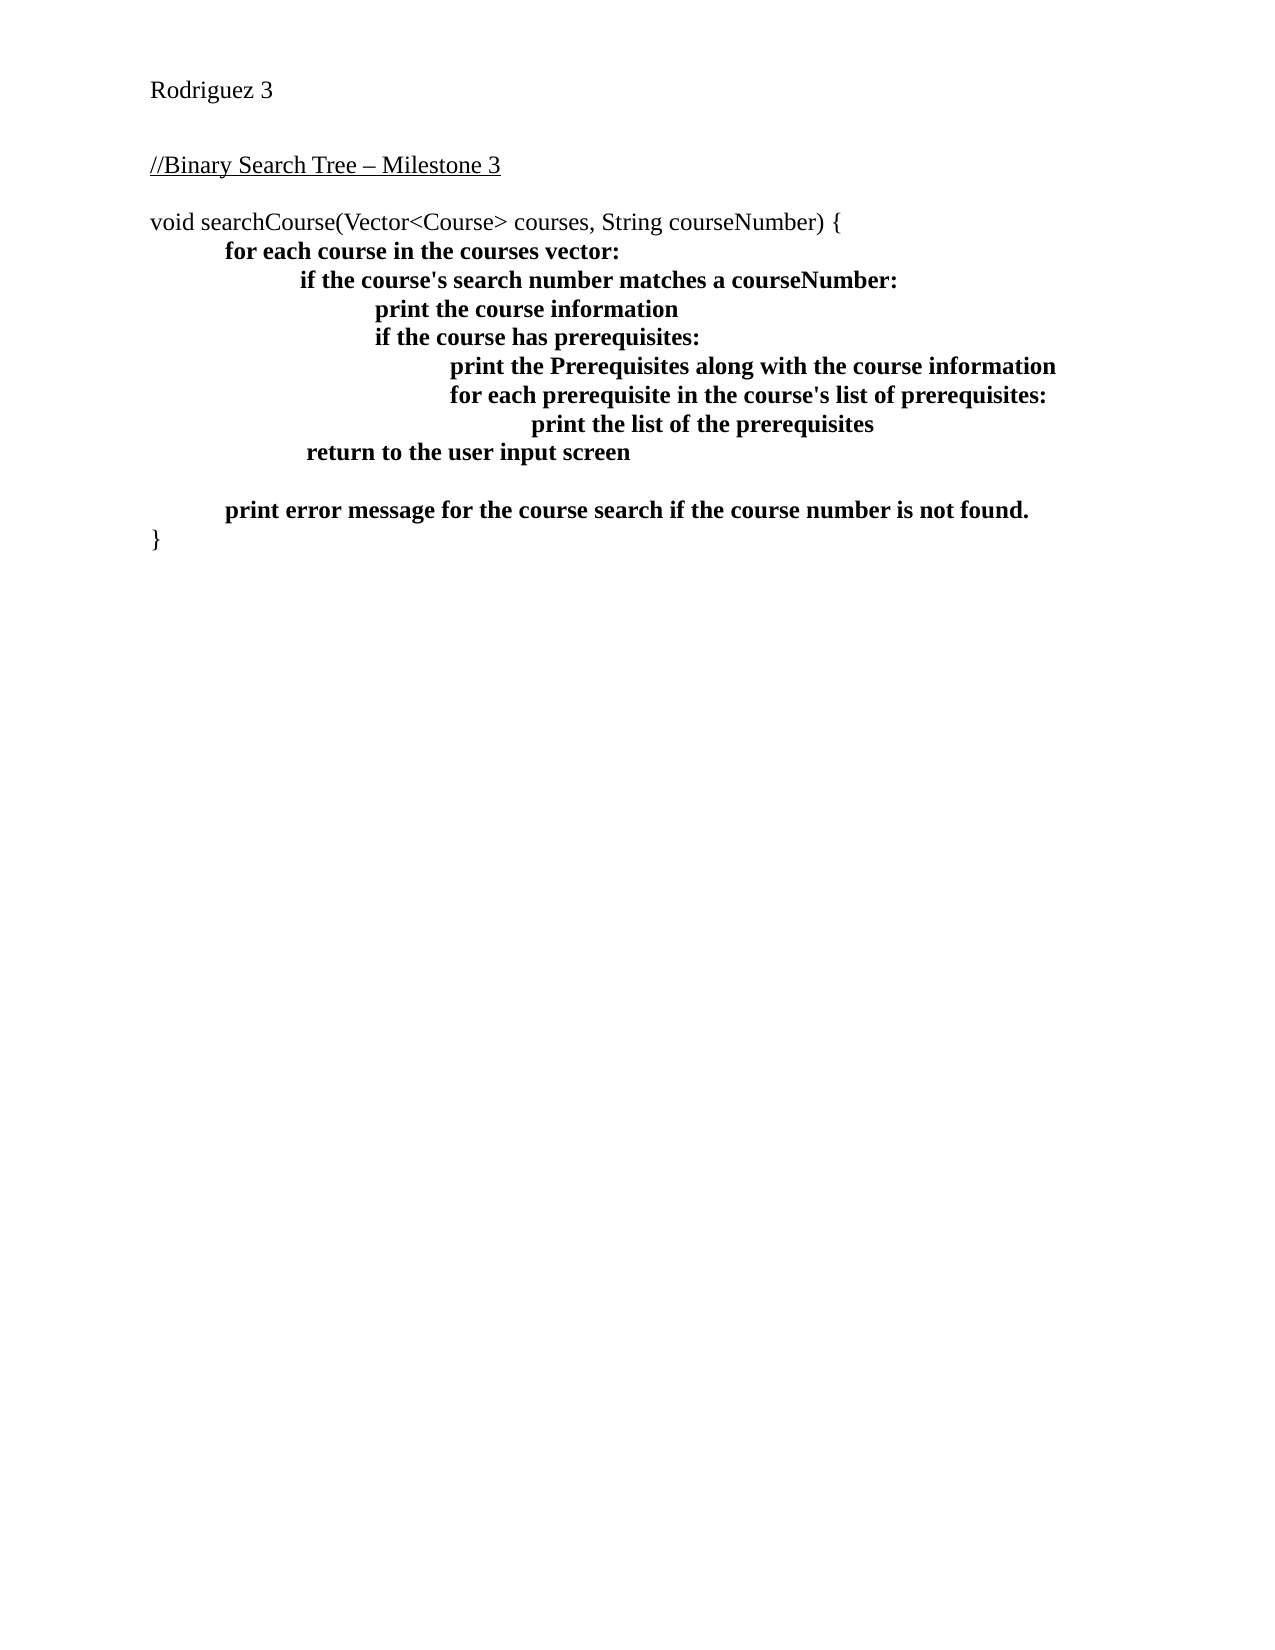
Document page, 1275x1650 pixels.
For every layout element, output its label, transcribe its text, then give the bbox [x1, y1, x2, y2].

text if the course's search number matches a courseNumber: [150, 265, 1125, 294]
text return to the user input screen [150, 437, 1125, 466]
text print the Prerequisites along with the course information [150, 351, 1125, 380]
text for each prerequisite in the course's list of prerequisites: [150, 380, 1125, 409]
text for each course in the courses vector: [150, 236, 1125, 265]
text void searchCourse(Vector<Course> courses, String courseNumber) { [150, 207, 1125, 236]
text print error message for the course search if the course number is not found. [150, 495, 1125, 524]
text //Binary Search Tree – Milestone 3 [150, 150, 1125, 179]
text print the course information [150, 294, 1125, 322]
text } [150, 524, 1125, 552]
text print the list of the prerequisites [150, 409, 1125, 437]
text if the course has prerequisites: [150, 322, 1125, 351]
